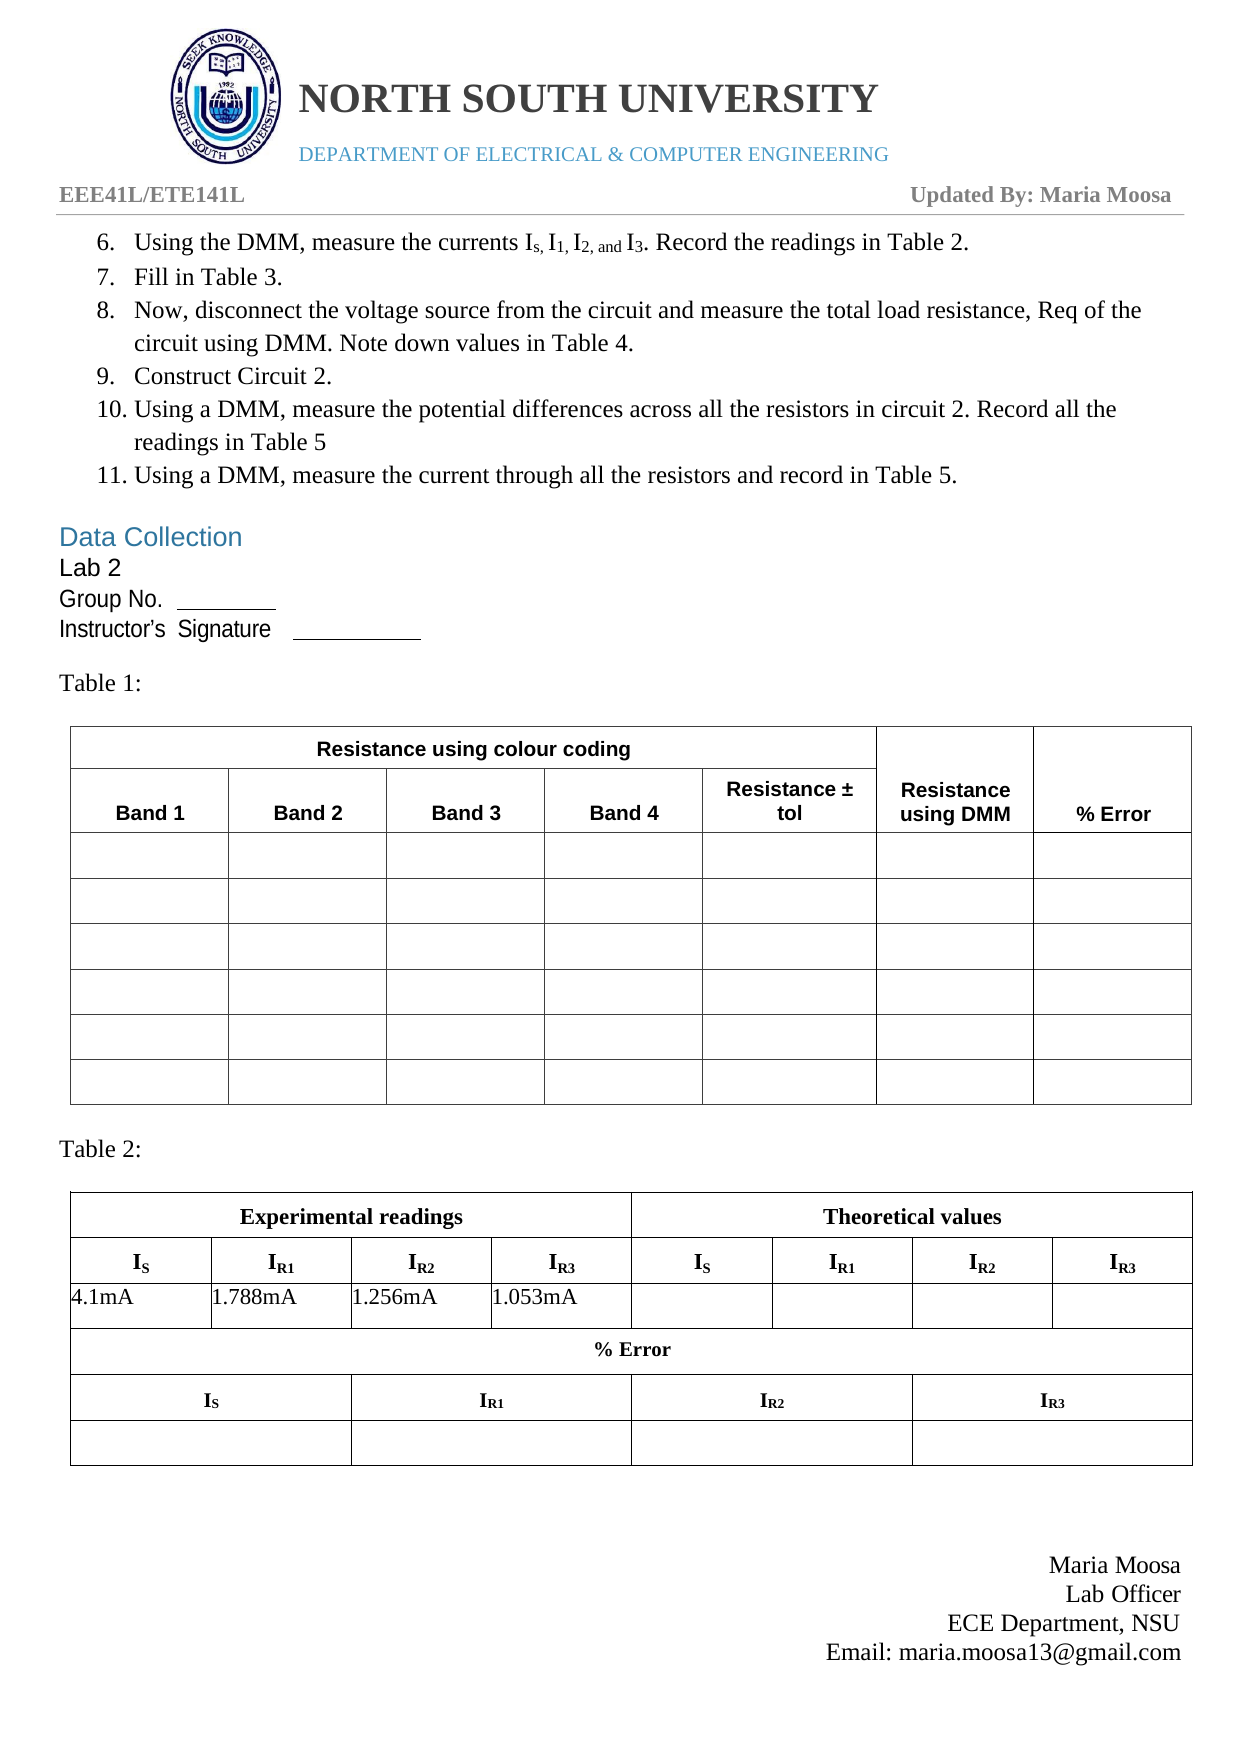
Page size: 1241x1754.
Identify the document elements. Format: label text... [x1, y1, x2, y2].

table_cell [229, 879, 386, 923]
table_cell 4.1mA [71, 1284, 211, 1328]
table_cell 1.053mA [492, 1284, 631, 1328]
picture [170, 28, 282, 165]
table_cell [703, 833, 876, 878]
table_cell [71, 1015, 228, 1059]
table_cell [632, 1421, 912, 1465]
table_cell 1.788mA [212, 1284, 351, 1328]
table_cell % Error [71, 1329, 1192, 1374]
table_cell IS [71, 1238, 211, 1283]
table_cell Band 3 [387, 769, 544, 832]
table_cell 1.256mA [352, 1284, 491, 1328]
table_cell [71, 970, 228, 1014]
table_cell [387, 833, 544, 878]
table_cell IR2 [913, 1238, 1052, 1283]
table_cell IR3 [913, 1375, 1192, 1419]
table_cell [71, 833, 228, 878]
table_cell [229, 1060, 386, 1104]
table_cell IR2 [352, 1238, 491, 1283]
table_cell IS [632, 1238, 772, 1283]
table_cell [229, 924, 386, 968]
table_cell [877, 970, 1033, 1014]
table_header Resistance using DMM [877, 727, 1033, 832]
table_cell IS [71, 1375, 351, 1419]
table_cell [632, 1284, 772, 1328]
table_cell [71, 1421, 351, 1465]
table_cell [387, 970, 544, 1014]
table_cell [913, 1421, 1192, 1465]
table_cell [877, 1015, 1033, 1059]
table_cell [877, 879, 1033, 923]
text Data Collection [59, 521, 1207, 553]
table_cell [703, 879, 876, 923]
table_cell [1034, 970, 1191, 1014]
table_cell [545, 924, 702, 968]
text Lab 2 [59, 553, 1207, 582]
table_cell [229, 833, 386, 878]
table_cell Band 4 [545, 769, 702, 832]
table_header % Error [1034, 727, 1191, 832]
table_cell IR1 [773, 1238, 912, 1283]
table_cell [387, 1060, 544, 1104]
table_cell IR2 [632, 1375, 912, 1419]
table_cell [703, 1015, 876, 1059]
table_cell [229, 1015, 386, 1059]
table_cell [877, 1060, 1033, 1104]
text Instructor’s Signature [59, 614, 1207, 643]
table_cell [1053, 1284, 1192, 1328]
table_cell [703, 924, 876, 968]
table_cell [1034, 833, 1191, 878]
table_cell [387, 879, 544, 923]
table_header Theoretical values [632, 1193, 1192, 1237]
table_cell IR3 [1053, 1238, 1192, 1283]
table_cell [877, 924, 1033, 968]
table_cell [1034, 924, 1191, 968]
table_cell Band 2 [229, 769, 386, 832]
table_cell Resistance ± tol [703, 769, 876, 832]
table_header Resistance using colour coding [71, 727, 876, 768]
table_cell [545, 879, 702, 923]
table_cell [387, 924, 544, 968]
table_cell [545, 970, 702, 1014]
table_cell [352, 1421, 631, 1465]
list Using a DMM, measure the potential differences across all the resistors in circuit 2. Record all the readings in Table 5 [96, 394, 1181, 456]
table_header Experimental readings [71, 1193, 631, 1237]
list Fill in Table 3. [96, 262, 1207, 291]
table_cell [913, 1284, 1052, 1328]
table_cell [773, 1284, 912, 1328]
text Group No. [59, 584, 1207, 612]
table_cell IR3 [492, 1238, 631, 1283]
table_cell [877, 833, 1033, 878]
table_cell [229, 970, 386, 1014]
text Table 2: [59, 1134, 1207, 1162]
table_cell IR1 [212, 1238, 351, 1283]
table_cell [387, 1015, 544, 1059]
text Table 1: [59, 668, 1207, 697]
table_cell [1034, 1060, 1191, 1104]
table_cell [545, 1015, 702, 1059]
list Using a DMM, measure the current through all the resistors and record in Table 5. [96, 460, 1207, 489]
table_cell [71, 1060, 228, 1104]
table_cell Band 1 [71, 769, 228, 832]
list Using the DMM, measure the currents Is, I1, I2, and I3. Record the readings in Table 2. [96, 227, 1207, 258]
table_cell [703, 970, 876, 1014]
table_cell [71, 879, 228, 923]
list Now, disconnect the voltage source from the circuit and measure the total load resistance, Req of the circuit using DMM. Note down values in Table 4. [96, 295, 1181, 357]
table_cell [1034, 879, 1191, 923]
table_cell [545, 1060, 702, 1104]
list Construct Circuit 2. [96, 361, 1207, 390]
table_cell IR1 [352, 1375, 631, 1419]
table_cell [545, 833, 702, 878]
table_cell [703, 1060, 876, 1104]
table_cell [1034, 1015, 1191, 1059]
table_cell [71, 924, 228, 968]
